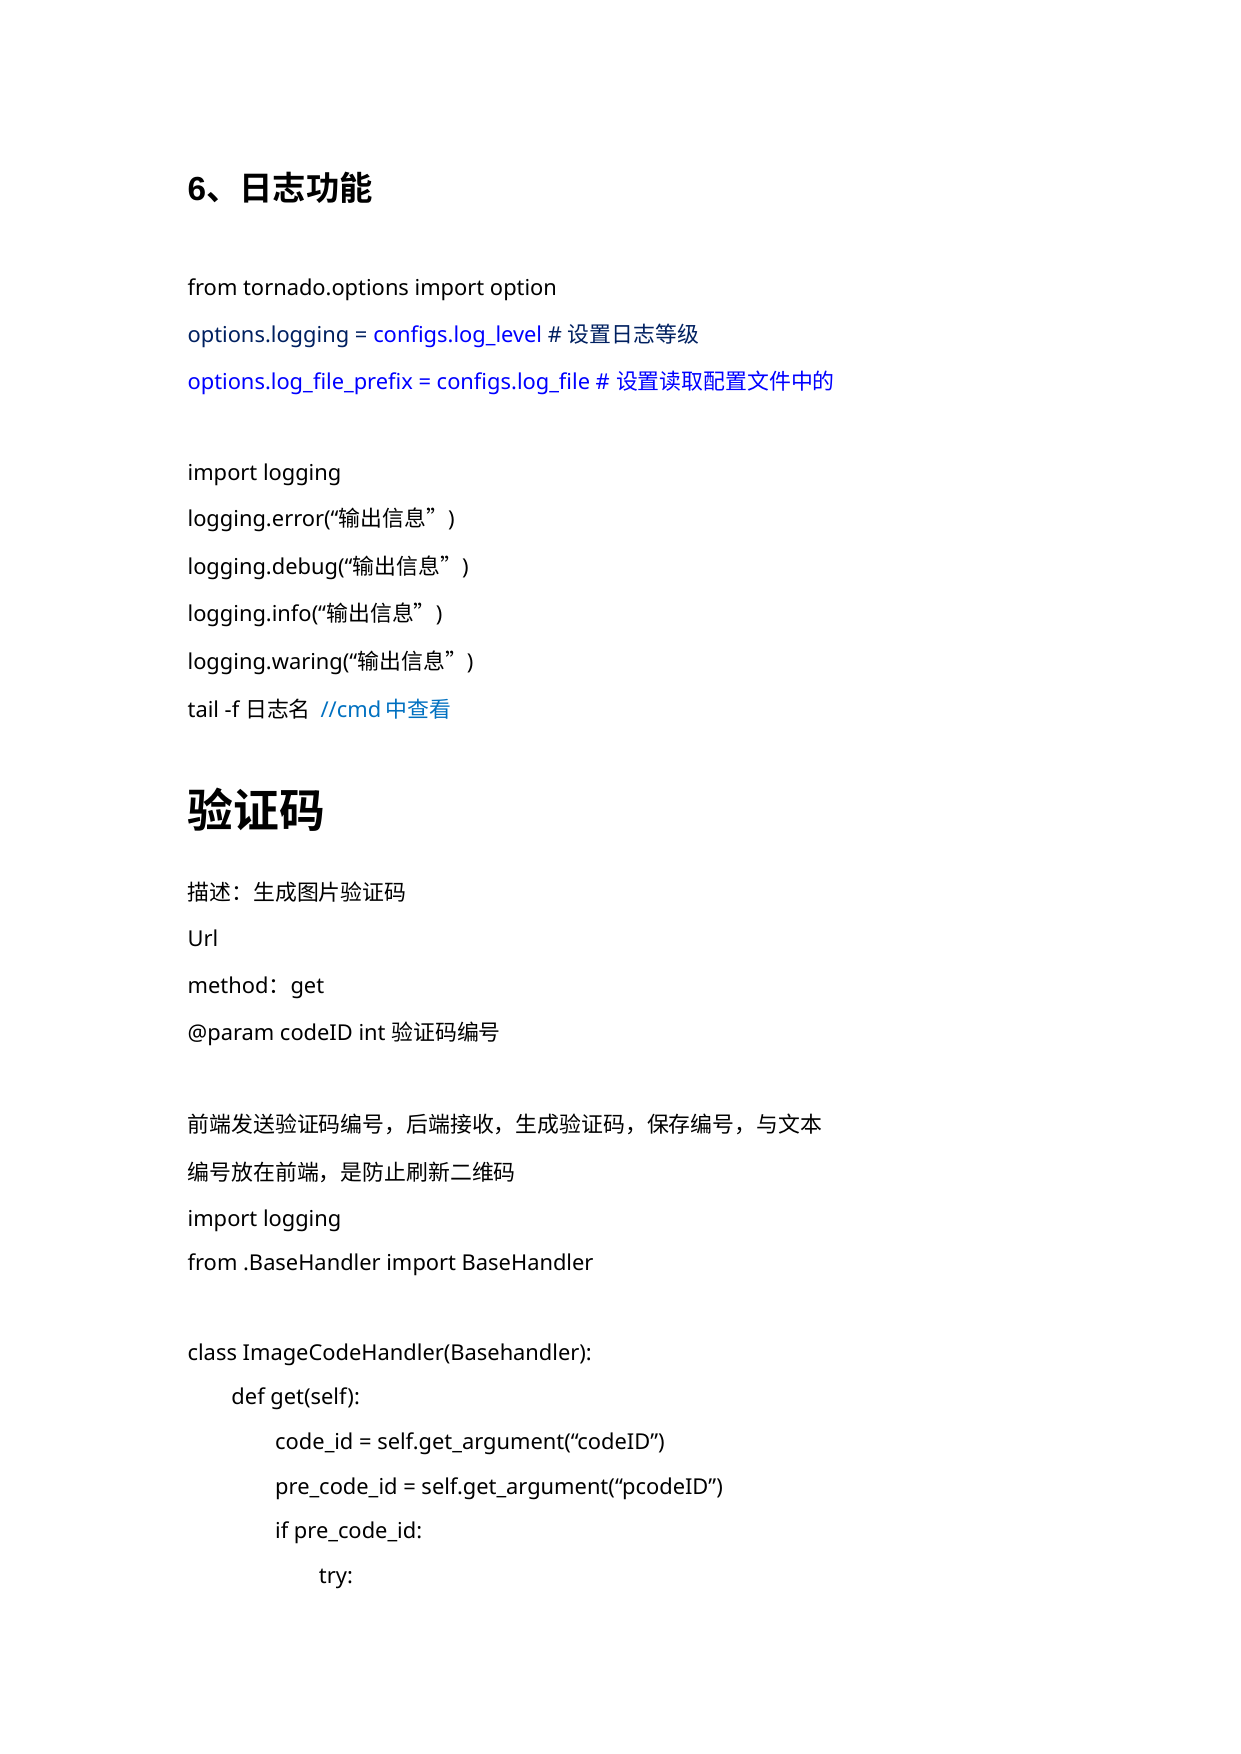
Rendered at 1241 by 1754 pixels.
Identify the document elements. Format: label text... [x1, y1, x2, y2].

list logging.error(“输出信息”) [187, 501, 1053, 533]
text code_id = self.get_argument(“codeID”) [231, 1426, 1053, 1456]
list logging.info(“输出信息”) [187, 596, 1053, 628]
text 描述：生成图片验证码 [187, 875, 1053, 907]
list logging.waring(“输出信息”) [187, 644, 1053, 676]
text from .BaseHandler import BaseHandler [187, 1247, 1053, 1277]
list import logging [187, 457, 1053, 486]
list from tornado.options import option [187, 272, 1053, 302]
text import logging [187, 1202, 1053, 1232]
text 前端发送验证码编号，后端接收，生成验证码，保存编号，与文本 [187, 1107, 1053, 1139]
text def get(self): [187, 1381, 1053, 1411]
text pre_code_id = self.get_argument(“pcodeID”) [231, 1471, 1053, 1500]
subtitle 6、日志功能 [187, 162, 1053, 210]
list tail -f 日志名 //cmd中查看 [187, 692, 1053, 723]
text if pre_code_id: [231, 1515, 1053, 1545]
text @param codeID int 验证码编号 [187, 1015, 1053, 1047]
text class ImageCodeHandler(Basehandler): [187, 1337, 1053, 1366]
text try: [275, 1560, 1053, 1590]
text method：get [187, 968, 1053, 999]
list options.log_file_prefix = configs.log_file # 设置读取配置文件中的 [187, 364, 1053, 396]
list options.logging = configs.log_level # 设置日志等级 [187, 317, 1053, 348]
list logging.debug(“输出信息”) [187, 549, 1053, 581]
subtitle 验证码 [187, 775, 1053, 841]
text Url [187, 923, 1053, 953]
text 编号放在前端，是防止刷新二维码 [187, 1155, 1053, 1187]
